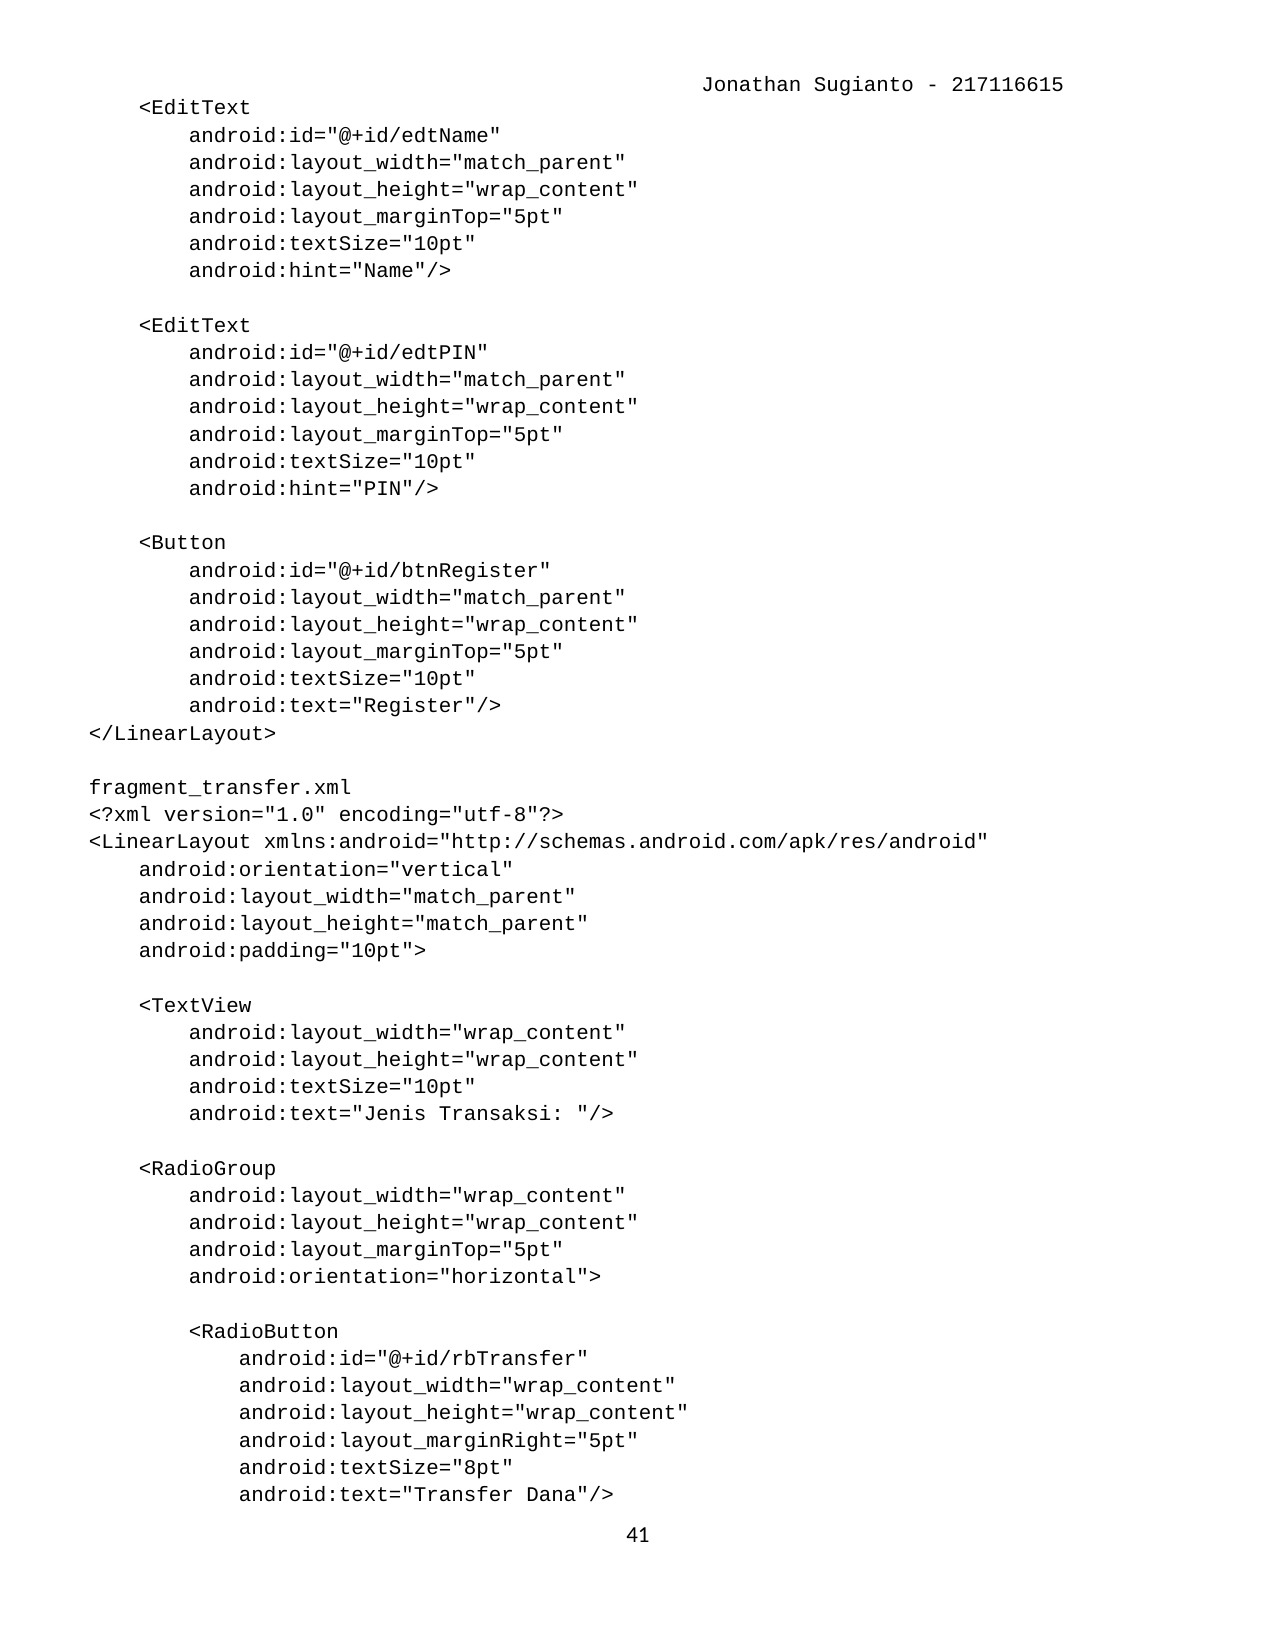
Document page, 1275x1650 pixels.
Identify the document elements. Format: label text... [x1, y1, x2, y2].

text android:layout_height="wrap_content" [89, 179, 1186, 203]
text android:padding="10pt"> [89, 940, 1186, 964]
text android:hint="Name"/> [89, 261, 1186, 284]
text <RadioButton [89, 1321, 1186, 1344]
text android:textSize="8pt" [89, 1457, 1186, 1480]
text android:orientation="horizontal"> [89, 1266, 1186, 1290]
text android:layout_height="match_parent" [89, 913, 1186, 937]
text android:layout_width="wrap_content" [89, 1022, 1186, 1045]
text android:layout_height="wrap_content" [89, 1049, 1186, 1073]
text android:layout_height="wrap_content" [89, 396, 1186, 420]
text android:layout_width="match_parent" [89, 587, 1186, 610]
text <EditText [89, 97, 1186, 121]
text <TextView [89, 994, 1186, 1018]
text android:layout_marginTop="5pt" [89, 641, 1186, 665]
text android:orientation="vertical" [89, 859, 1186, 882]
text android:id="@+id/edtName" [89, 124, 1186, 148]
text <EditText [89, 315, 1186, 338]
text android:hint="PIN"/> [89, 478, 1186, 502]
text android:layout_marginRight="5pt" [89, 1429, 1186, 1453]
text android:text="Transfer Dana"/> [89, 1484, 1186, 1508]
text android:layout_width="wrap_content" [89, 1375, 1186, 1399]
text android:layout_marginTop="5pt" [89, 424, 1186, 447]
text android:layout_marginTop="5pt" [89, 1239, 1186, 1263]
text android:layout_width="match_parent" [89, 886, 1186, 909]
text android:textSize="10pt" [89, 233, 1186, 257]
text android:textSize="10pt" [89, 451, 1186, 474]
text <Button [89, 532, 1186, 556]
text android:id="@+id/rbTransfer" [89, 1348, 1186, 1372]
text <RadioGroup [89, 1158, 1186, 1181]
text android:layout_marginTop="5pt" [89, 206, 1186, 230]
text android:layout_width="wrap_content" [89, 1185, 1186, 1208]
text android:layout_height="wrap_content" [89, 1402, 1186, 1426]
text android:text="Jenis Transaksi: "/> [89, 1103, 1186, 1127]
text android:layout_width="match_parent" [89, 152, 1186, 175]
text android:textSize="10pt" [89, 668, 1186, 692]
text <LinearLayout xmlns:android="http://schemas.android.com/apk/res/android" [89, 831, 1186, 855]
text fragment_transfer.xml [89, 777, 1186, 801]
text android:layout_height="wrap_content" [89, 1212, 1186, 1236]
text <?xml version="1.0" encoding="utf-8"?> [89, 804, 1186, 828]
text android:layout_width="match_parent" [89, 369, 1186, 393]
text android:textSize="10pt" [89, 1076, 1186, 1100]
text android:layout_height="wrap_content" [89, 614, 1186, 638]
text android:id="@+id/edtPIN" [89, 342, 1186, 366]
text </LinearLayout> [89, 723, 1186, 746]
text android:id="@+id/btnRegister" [89, 559, 1186, 583]
text android:text="Register"/> [89, 696, 1186, 719]
